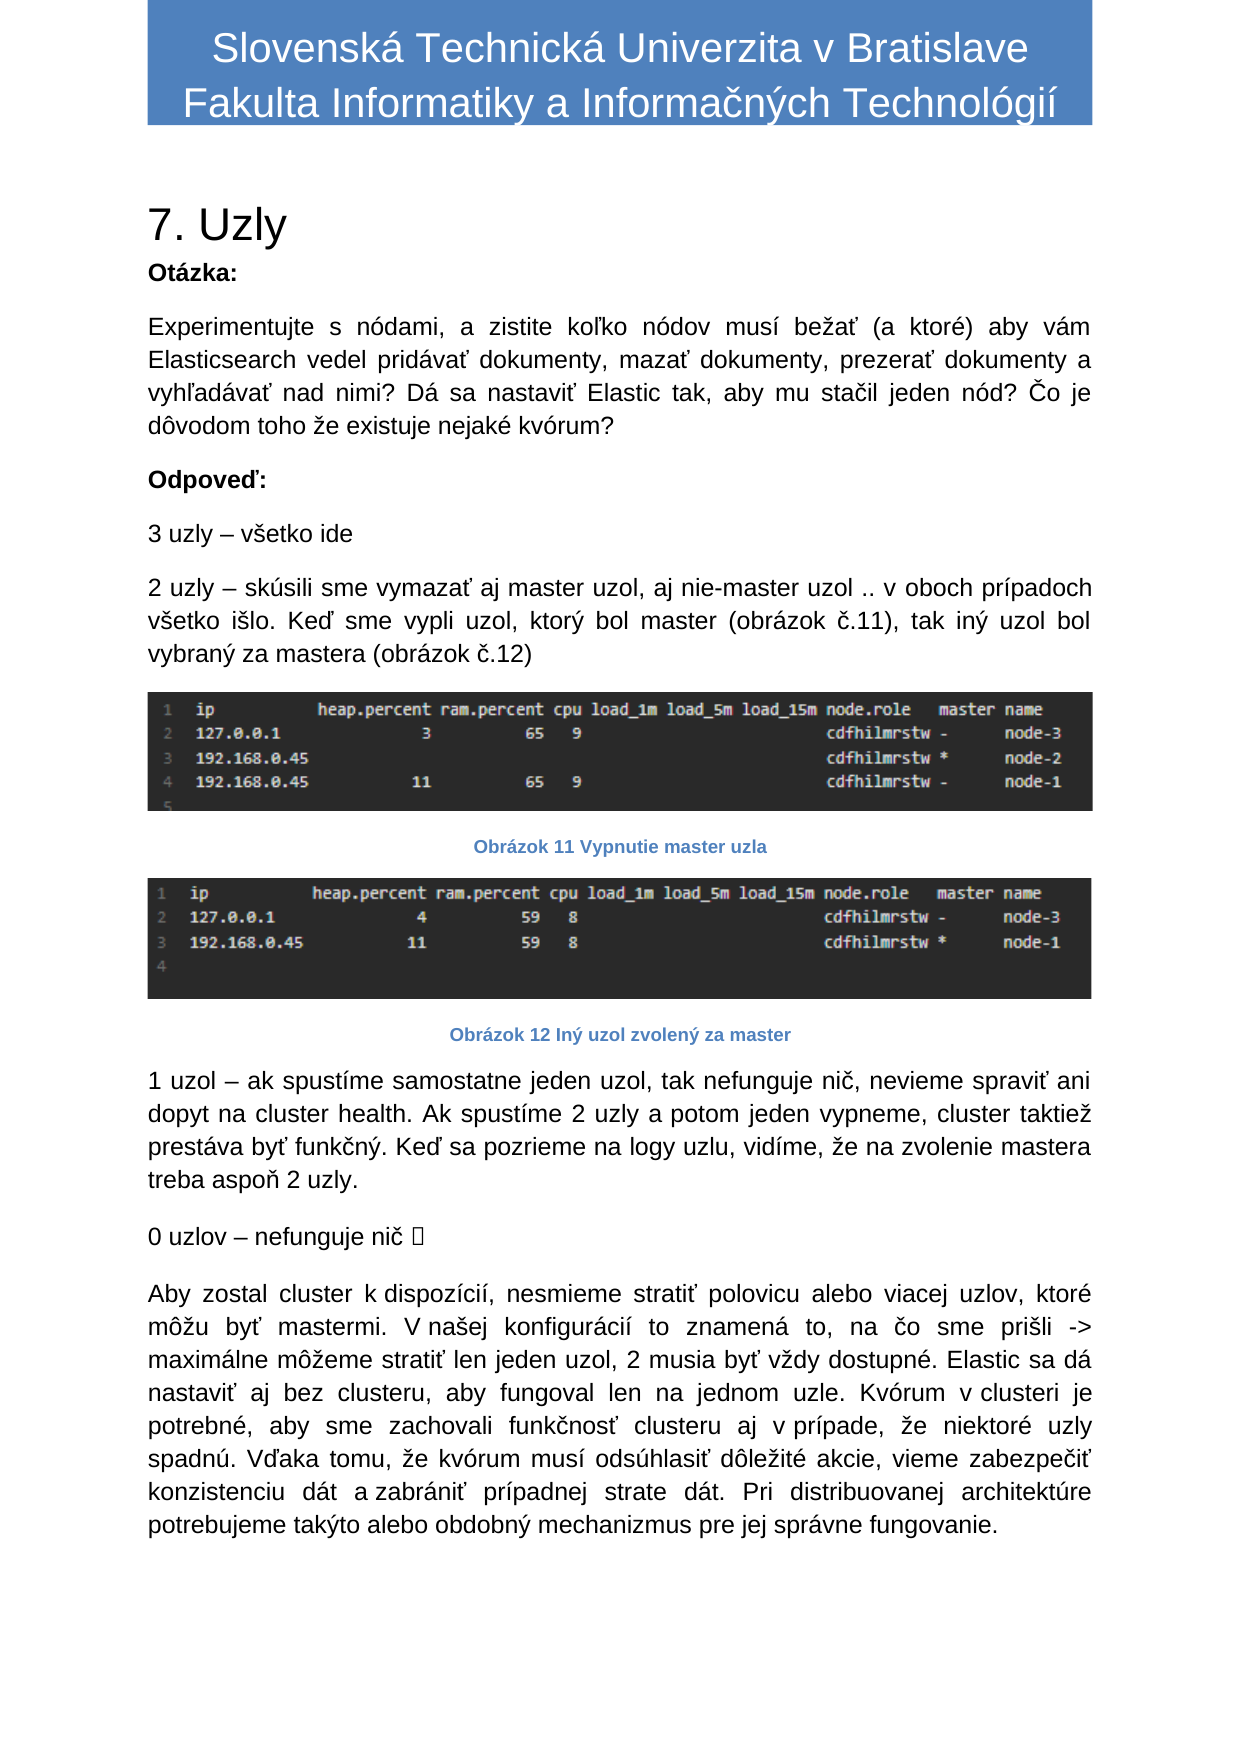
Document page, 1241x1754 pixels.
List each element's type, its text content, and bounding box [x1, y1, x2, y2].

text 2 uzly – skúsili sme vymazať aj master uzol, aj nie-master uzol .. v oboch prípadoch všetko išlo. Keď sme vypli uzol, ktorý bol master (obrázok č.11), tak iný uzol bol vybraný za mastera (obrázok č.12) [148, 573, 1093, 667]
text Aby zostal cluster k dispozícií, nesmieme stratiť polovicu alebo viacej uzlov, ktoré môžu byť mastermi. V našej konfigurácií to znamená to, na čo sme prišli -> maximálne môžeme stratiť len jeden uzol, 2 musia byť vždy dostupné. Elastic sa dá nastaviť aj bez clusteru, aby fungoval len na jednom uzle. Kvórum v clusteri je potrebné, aby sme zachovali funkčnosť clusteru aj v prípade, že niektoré uzly spadnú. Vďaka tomu, že kvórum musí odsúhlasiť dôležité akcie, vieme zabezpečiť konzistenciu dát a zabrániť prípadnej strate dát. Pri distribuovanej architektúre potrebujeme takýto alebo obdobný mechanizmus pre jej správne fungovanie. [148, 1279, 1093, 1539]
subtitle 7. Uzly [148, 198, 1093, 250]
text Odpoveď: [148, 465, 1093, 494]
picture [147, 692, 1093, 811]
text 0 uzlov – nefunguje nič [148, 1219, 1093, 1253]
text 1 uzol – ak spustíme samostatne jeden uzol, tak nefunguje nič, nevieme spraviť ani dopyt na cluster health. Ak spustíme 2 uzly a potom jeden vypneme, cluster taktiež prestáva byť funkčný. Keď sa pozrieme na logy uzlu, vidíme, že na zvolenie mastera treba aspoň 2 uzly. [148, 1066, 1093, 1194]
text Experimentujte s nódami, a zistite koľko nódov musí bežať (a ktoré) aby vám Elasticsearch vedel pridávať dokumenty, mazať dokumenty, prezerať dokumenty a vyhľadávať nad nimi? Dá sa nastaviť Elastic tak, aby mu stačil jeden nód? Čo je dôvodom toho že existuje nejaké kvórum? [148, 312, 1093, 440]
text 3 uzly – všetko ide [148, 519, 1093, 547]
text Otázka: [148, 258, 1093, 287]
picture [147, 878, 1092, 999]
